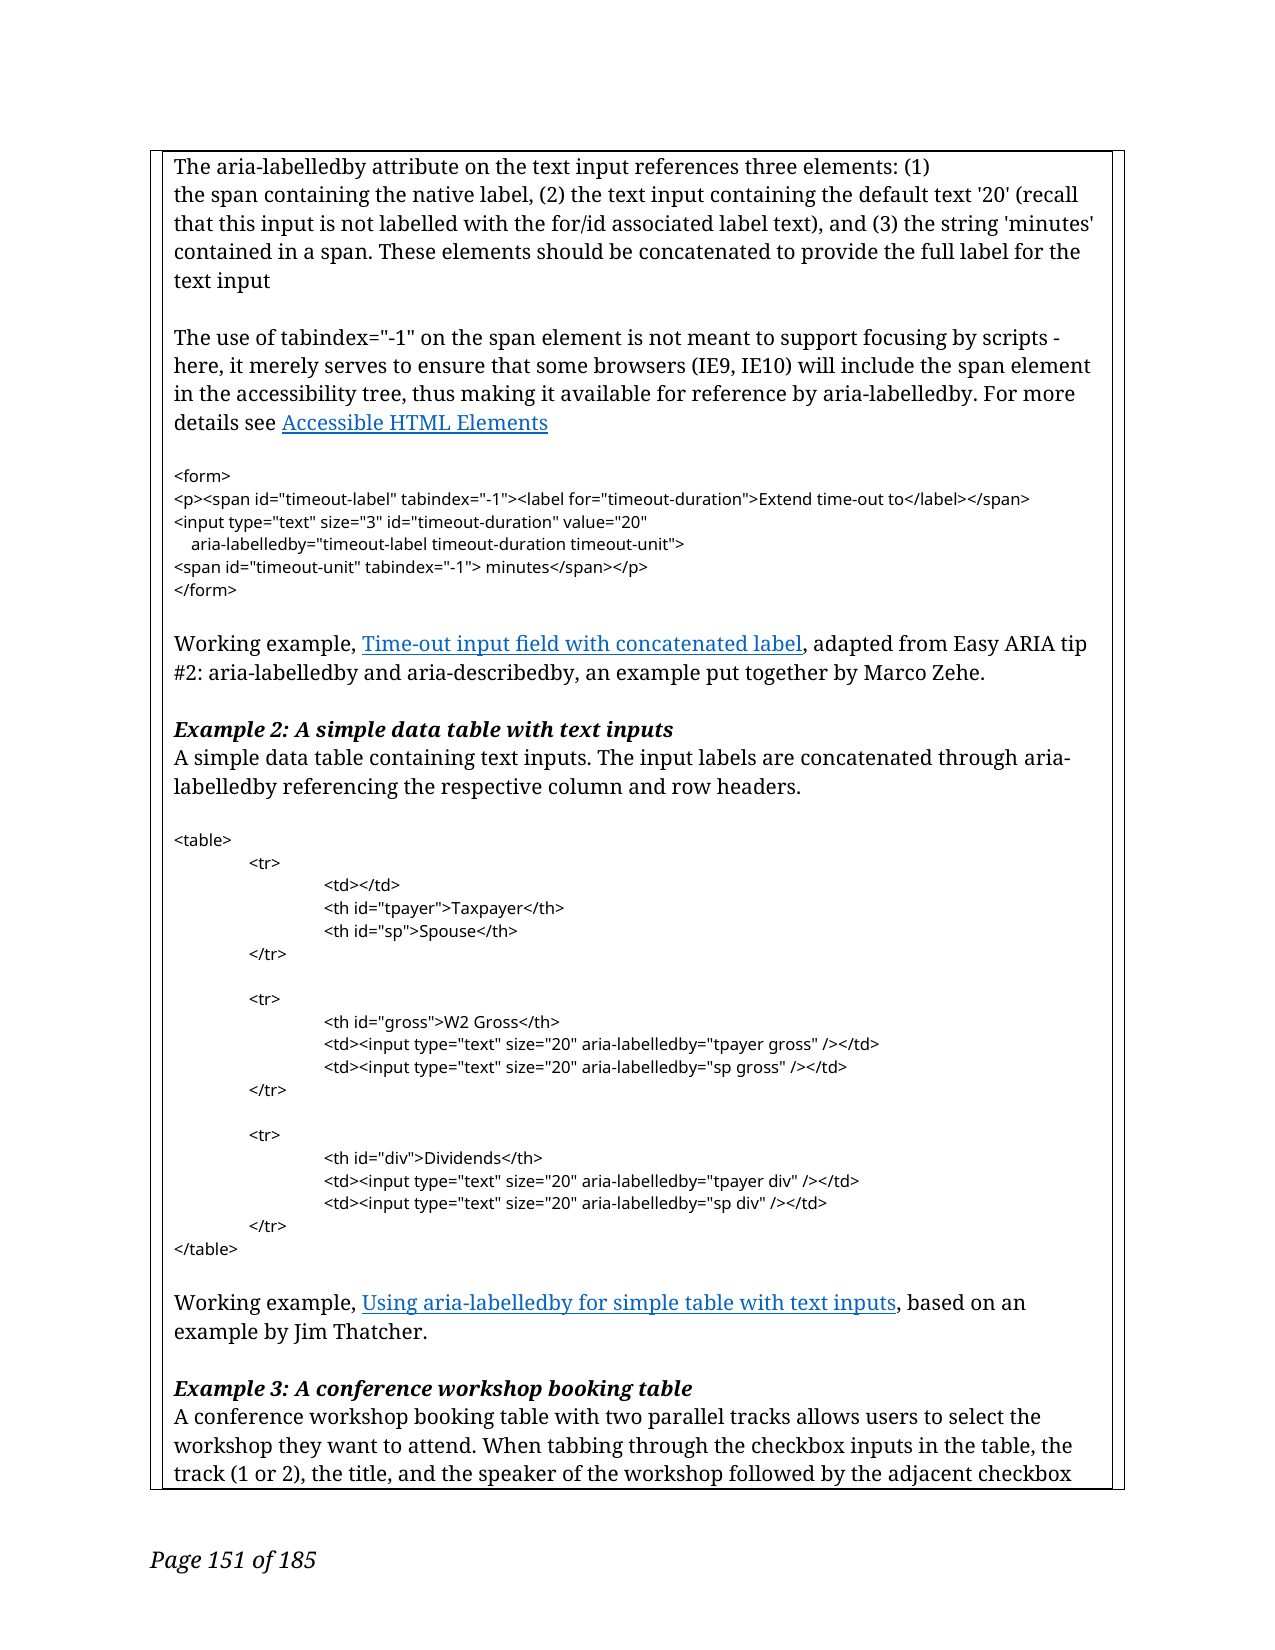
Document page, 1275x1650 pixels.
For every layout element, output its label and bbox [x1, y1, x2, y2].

table_header [1113, 151, 1124, 1489]
table_header [163, 152, 1112, 1488]
table_header [151, 151, 162, 1489]
